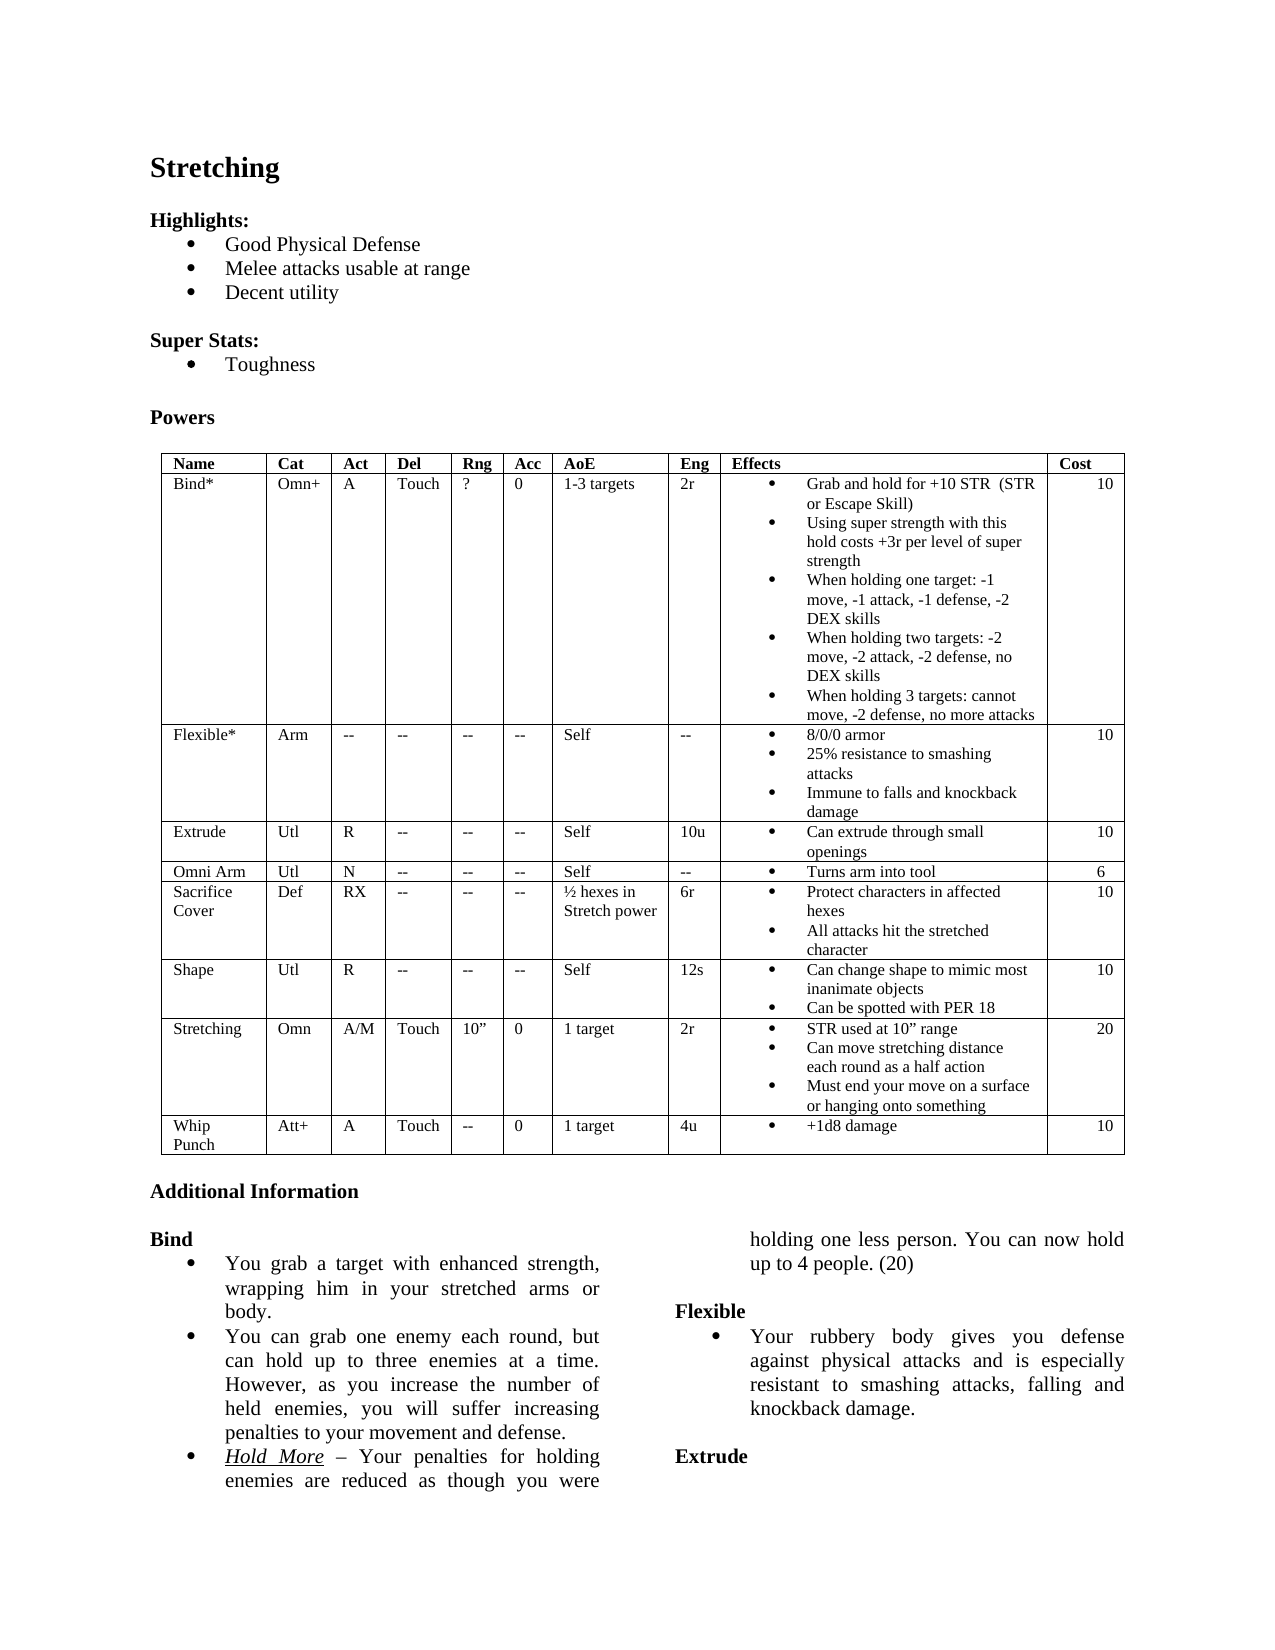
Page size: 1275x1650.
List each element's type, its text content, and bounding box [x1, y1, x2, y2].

table_cell Utl [267, 960, 331, 1017]
table_cell -- [452, 725, 503, 821]
table_cell Self [553, 725, 668, 821]
table_cell -- [386, 960, 451, 1017]
table_cell -- [504, 862, 552, 881]
table_cell -- [332, 725, 385, 821]
table_header Eng [669, 454, 720, 473]
table_cell 1 target [553, 1019, 668, 1115]
list Your rubbery body gives you defense against physical attacks and is especially resistant to smashing attacks, falling and knockback damage. [712, 1323, 1125, 1420]
list You grab a target with enhanced strength, wrapping him in your stretched arms or body. [187, 1251, 600, 1323]
table_cell 2r [669, 474, 720, 724]
table_cell 10 [1048, 1116, 1124, 1154]
table_cell Omn [267, 1019, 331, 1115]
table_cell A [332, 1116, 385, 1154]
table_cell -- [452, 960, 503, 1017]
table_cell +1d8 damage [721, 1116, 1047, 1154]
table_header Act [332, 454, 385, 473]
table_cell Shape [162, 960, 266, 1017]
table_cell -- [386, 882, 451, 959]
table_header Name [162, 454, 266, 473]
table_header Cat [267, 454, 331, 473]
table_cell Att+ [267, 1116, 331, 1154]
table_cell Grab and hold for +10 STR (STR or Escape Skill) Using super strength with this hold costs +3r per level of super strength When holding one target: -1 move, -1 attack, -1 defense, -2 DEX skills When holding two targets: -2 move, -2 attack, -2 defense, no DEX skills When holding 3 targets: cannot move, -2 defense, no more attacks [721, 474, 1047, 724]
table_cell -- [504, 822, 552, 861]
table_cell 2r [669, 1019, 720, 1115]
text Stretching [150, 150, 1125, 183]
text Additional Information [150, 1179, 1125, 1203]
table_cell 4u [669, 1116, 720, 1154]
table_cell Arm [267, 725, 331, 821]
list Melee attacks usable at range [187, 256, 1125, 280]
table_cell 6 [1048, 862, 1124, 881]
table_cell -- [452, 822, 503, 861]
table_cell Bind* [162, 474, 266, 724]
table_cell 10 [1048, 725, 1124, 821]
table_header Cost [1048, 454, 1124, 473]
table_cell 10 [1048, 474, 1124, 724]
text Super Stats: [150, 328, 1125, 352]
table_cell 6r [669, 882, 720, 959]
table_cell -- [452, 1116, 503, 1154]
table_cell Whip Punch [162, 1116, 266, 1154]
table_header Effects [721, 454, 1047, 473]
list Good Physical Defense [187, 232, 1125, 256]
table_cell Can change shape to mimic most inanimate objects Can be spotted with PER 18 [721, 960, 1047, 1017]
table_cell RX [332, 882, 385, 959]
table_cell N [332, 862, 385, 881]
table_header [386, 454, 451, 473]
table_cell Protect characters in affected hexes All attacks hit the stretched character [721, 882, 1047, 959]
table_cell Touch [386, 1019, 451, 1115]
table_cell -- [386, 862, 451, 881]
table_cell Flexible* [162, 725, 266, 821]
table_header Rng [452, 454, 503, 473]
table_cell R [332, 822, 385, 861]
table_cell -- [386, 822, 451, 861]
table_cell 10” [452, 1019, 503, 1115]
text Highlights: [150, 208, 1125, 232]
table_cell A [332, 474, 385, 724]
table_cell -- [504, 882, 552, 959]
table_cell ½ hexes in Stretch power [553, 882, 668, 959]
table_cell Def [267, 882, 331, 959]
list Toughness [187, 352, 1125, 376]
table_cell 1 target [553, 1116, 668, 1154]
table_cell -- [386, 725, 451, 821]
table_cell 0 [504, 474, 552, 724]
table_cell 20 [1048, 1019, 1124, 1115]
table_cell R [332, 960, 385, 1017]
list Hold More – Your penalties for holding enemies are reduced as though you were holding one less person. You can now hold up to 4 people. (20) [712, 1227, 1125, 1275]
table_cell 0 [504, 1116, 552, 1154]
text Flexible [675, 1299, 1125, 1323]
table_cell 0 [504, 1019, 552, 1115]
table_cell Touch [386, 474, 451, 724]
table_cell Self [553, 862, 668, 881]
table_cell Turns arm into tool [721, 862, 1047, 881]
table_cell -- [452, 882, 503, 959]
table_cell Can extrude through small openings [721, 822, 1047, 861]
table_cell Self [553, 822, 668, 861]
table_cell 10 [1048, 822, 1124, 861]
table_cell Omn+ [267, 474, 331, 724]
table_cell STR used at 10” range Can move stretching distance each round as a half action Must end your move on a surface or hanging onto something [721, 1019, 1047, 1115]
table_cell -- [669, 862, 720, 881]
table_cell Utl [267, 822, 331, 861]
table_cell 12s [669, 960, 720, 1017]
text Extrude [675, 1444, 1125, 1468]
table_cell ? [452, 474, 503, 724]
table_cell -- [504, 725, 552, 821]
table_cell Touch [386, 1116, 451, 1154]
table_cell Sacrifice Cover [162, 882, 266, 959]
table_cell 10 [1048, 882, 1124, 959]
table_cell -- [504, 960, 552, 1017]
table_cell Extrude [162, 822, 266, 861]
table_cell A/M [332, 1019, 385, 1115]
table_cell 10 [1048, 960, 1124, 1017]
table_cell 1-3 targets [553, 474, 668, 724]
table_cell -- [452, 862, 503, 881]
table_cell Omni Arm [162, 862, 266, 881]
table_cell -- [669, 725, 720, 821]
text Bind [150, 1227, 600, 1251]
list Decent utility [187, 280, 1125, 304]
table_cell Utl [267, 862, 331, 881]
table_header Acc [504, 454, 552, 473]
table_cell 10u [669, 822, 720, 861]
list You can grab one enemy each round, but can hold up to three enemies at a time. However, as you increase the number of held enemies, you will suffer increasing penalties to your movement and defense. [187, 1323, 600, 1444]
text Powers [150, 405, 1125, 429]
table_cell Stretching [162, 1019, 266, 1115]
table_cell Self [553, 960, 668, 1017]
list Hold More – Your penalties for holding enemies are reduced as though you were holding one less person. You can now hold up to 4 people. (20) [187, 1444, 600, 1492]
table_cell 8/0/0 armor 25% resistance to smashing attacks Immune to falls and knockback damage [721, 725, 1047, 821]
table_header AoE [553, 454, 668, 473]
